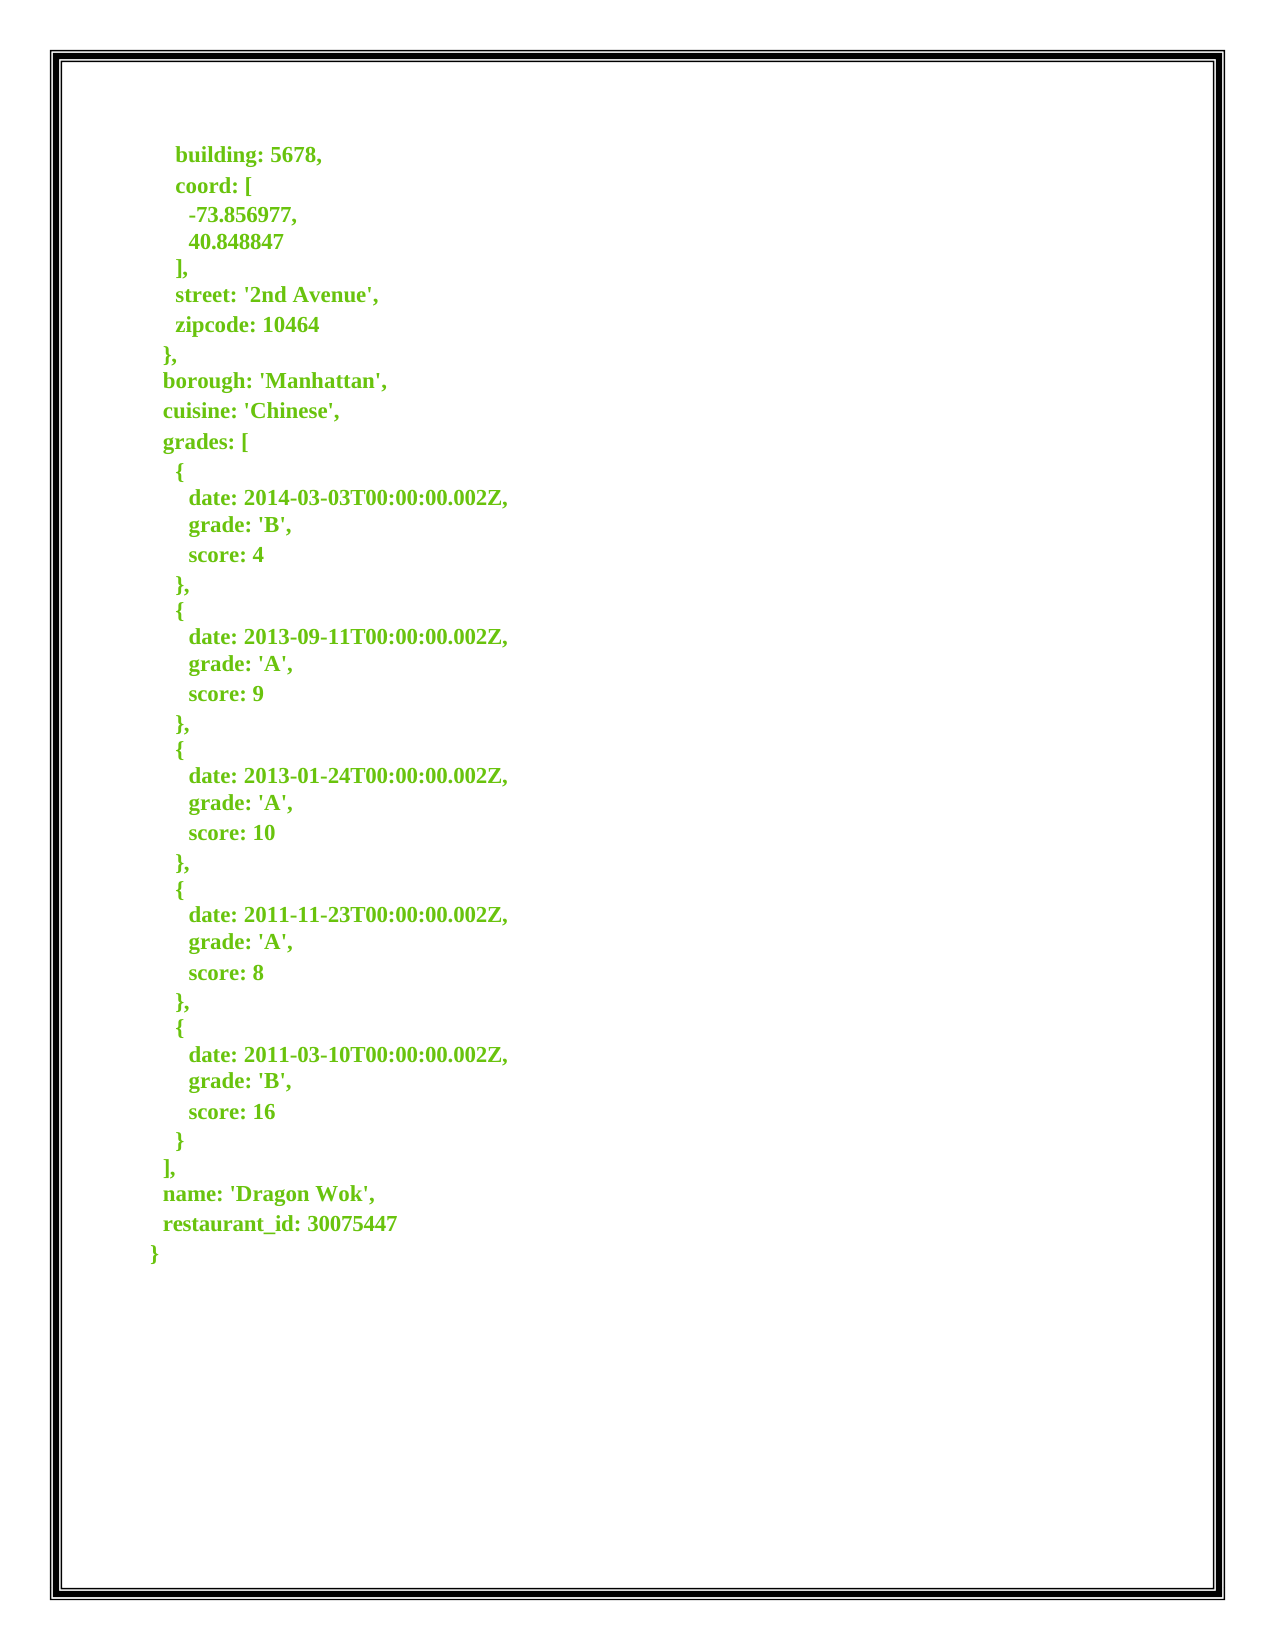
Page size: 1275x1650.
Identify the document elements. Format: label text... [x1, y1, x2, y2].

text }, [175, 849, 1146, 876]
text { [175, 736, 1146, 762]
text { [175, 597, 1146, 623]
text { [175, 1015, 1146, 1041]
text borough: 'Manhattan', cuisine: 'Chinese', grades: [ [163, 367, 402, 454]
text }, [175, 710, 1146, 736]
text { [175, 876, 1146, 902]
text grade: 'A', score: 10 [188, 789, 293, 845]
text { [175, 458, 1146, 484]
text building: 5678, coord: [ [175, 142, 322, 198]
text } [175, 1128, 1146, 1154]
text grade: 'B', score: 16 [188, 1068, 292, 1124]
text } [150, 1241, 1146, 1267]
text ], [175, 255, 1146, 281]
text -73.856977, [188, 202, 1146, 228]
text name: 'Dragon Wok', restaurant_id: 30075447 [163, 1180, 402, 1237]
text grade: 'A', score: 8 [188, 928, 293, 985]
text }, [163, 341, 1146, 367]
text ], [163, 1154, 1146, 1180]
text date: 2011-11-23T00:00:00.002Z, [188, 902, 1146, 928]
text 40.848847 [188, 228, 1146, 255]
text }, [175, 989, 1146, 1015]
text street: '2nd Avenue', zipcode: 10464 [175, 281, 402, 337]
text }, [175, 571, 1146, 597]
text grade: 'B', score: 4 [188, 511, 292, 567]
text date: 2013-01-24T00:00:00.002Z, [188, 763, 1146, 789]
text grade: 'A', score: 9 [188, 650, 293, 706]
text date: 2013-09-11T00:00:00.002Z, [188, 624, 1146, 650]
text date: 2011-03-10T00:00:00.002Z, [188, 1041, 1146, 1068]
text date: 2014-03-03T00:00:00.002Z, [188, 484, 1146, 511]
